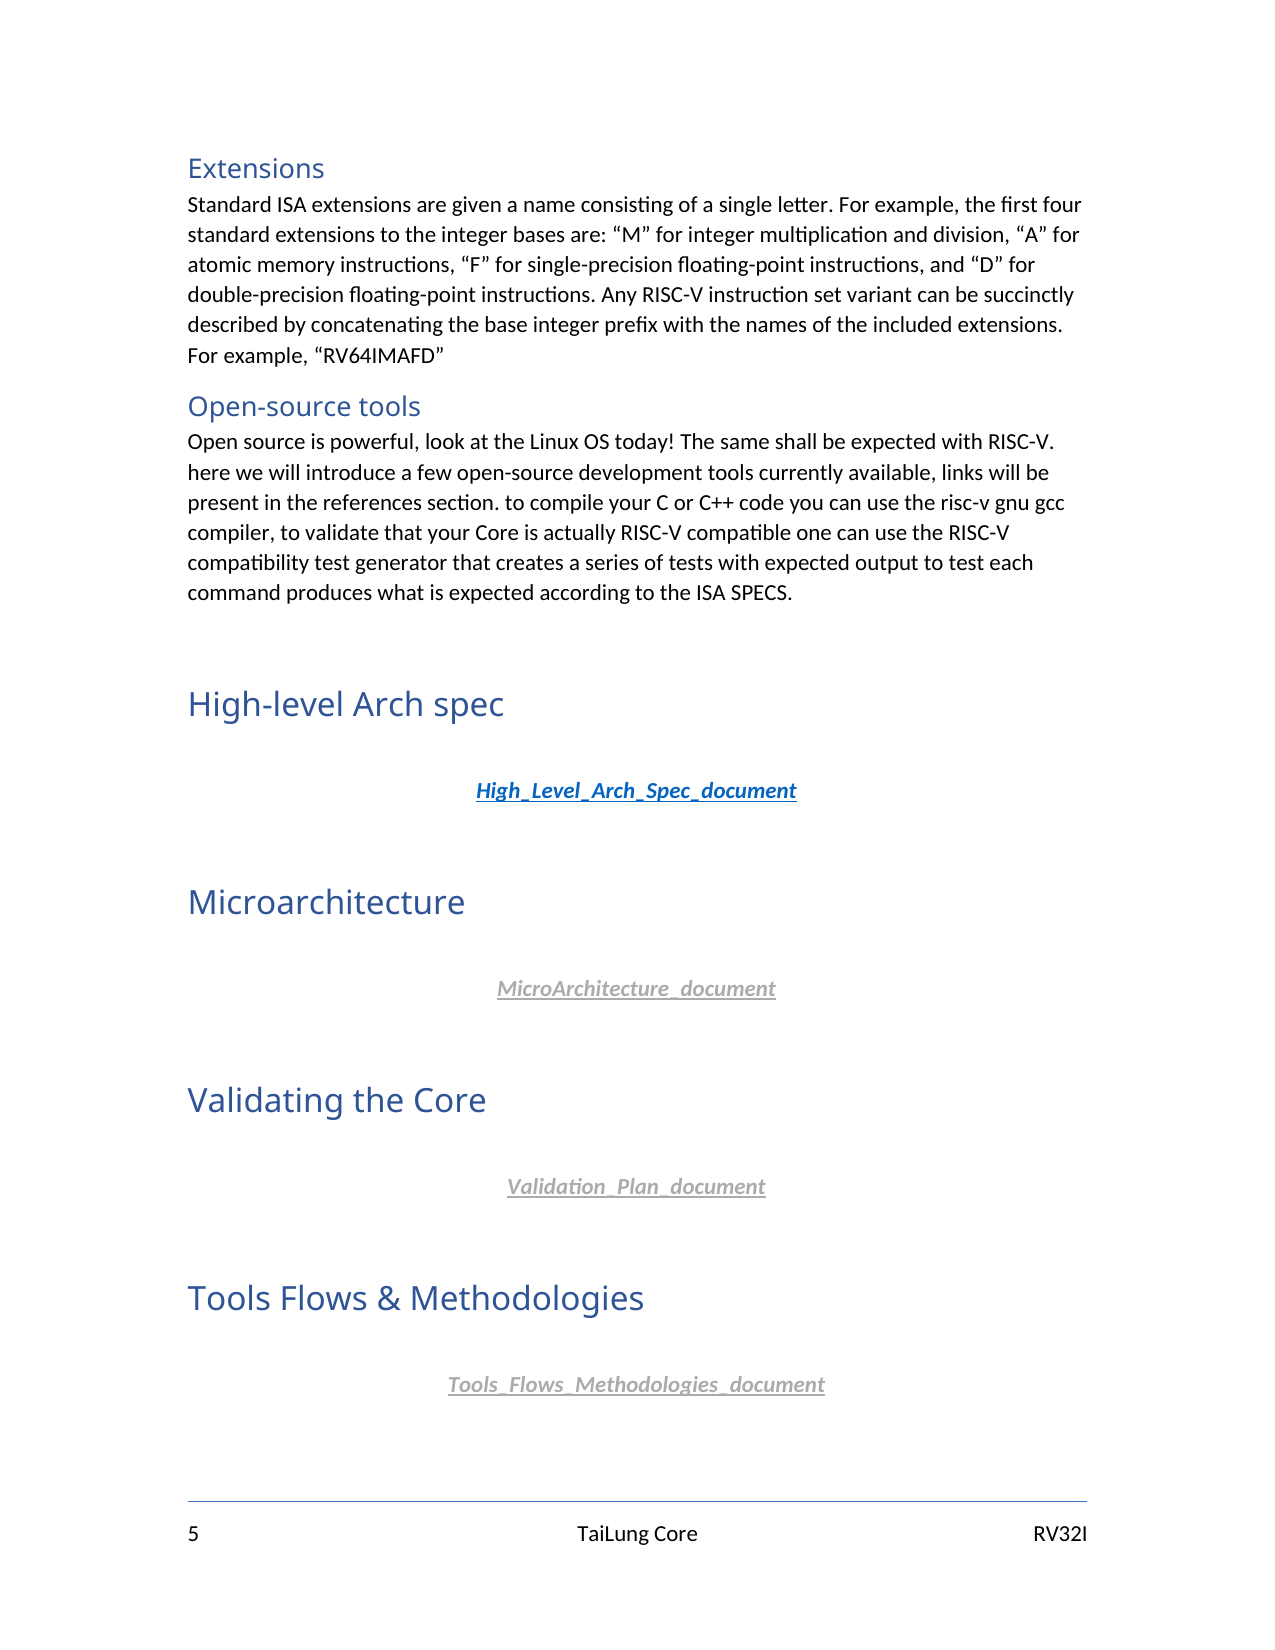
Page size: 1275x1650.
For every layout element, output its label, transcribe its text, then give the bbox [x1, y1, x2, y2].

text MicroArchitecture_document [187, 974, 1087, 1002]
subtitle High-level Arch spec [187, 681, 1087, 726]
subtitle Open-source tools [187, 388, 1087, 424]
text High_Level_Arch_Spec_document [187, 776, 1087, 804]
text Open source is powerful, look at the Linux OS today! The same shall be expected with RISC-V. here we will introduce a few open-source development tools currently available, links will be present in the references section. to compile your C or C++ code you can use the risc-v gnu gcc compiler, to validate that your Core is actually RISC-V compatible one can use the RISC-V compatibility test generator that creates a series of tests with expected output to test each command produces what is expected according to the ISA SPECS. [187, 427, 1087, 607]
subtitle Extensions [187, 150, 1087, 187]
text Tools_Flows_Methodologies_document [187, 1370, 1087, 1398]
text Standard ISA extensions are given a name consisting of a single letter. For example, the first four standard extensions to the integer bases are: “M” for integer multiplication and division, “A” for atomic memory instructions, “F” for single-precision floating-point instructions, and “D” for double-precision floating-point instructions. Any RISC-V instruction set variant can be succinctly described by concatenating the base integer prefix with the names of the included extensions. For example, “RV64IMAFD” [187, 190, 1087, 369]
text Validation_Plan_document [187, 1172, 1087, 1200]
subtitle Microarchitecture [187, 878, 1087, 924]
subtitle Validating the Core [187, 1076, 1087, 1122]
subtitle Tools Flows & Methodologies [187, 1274, 1087, 1320]
